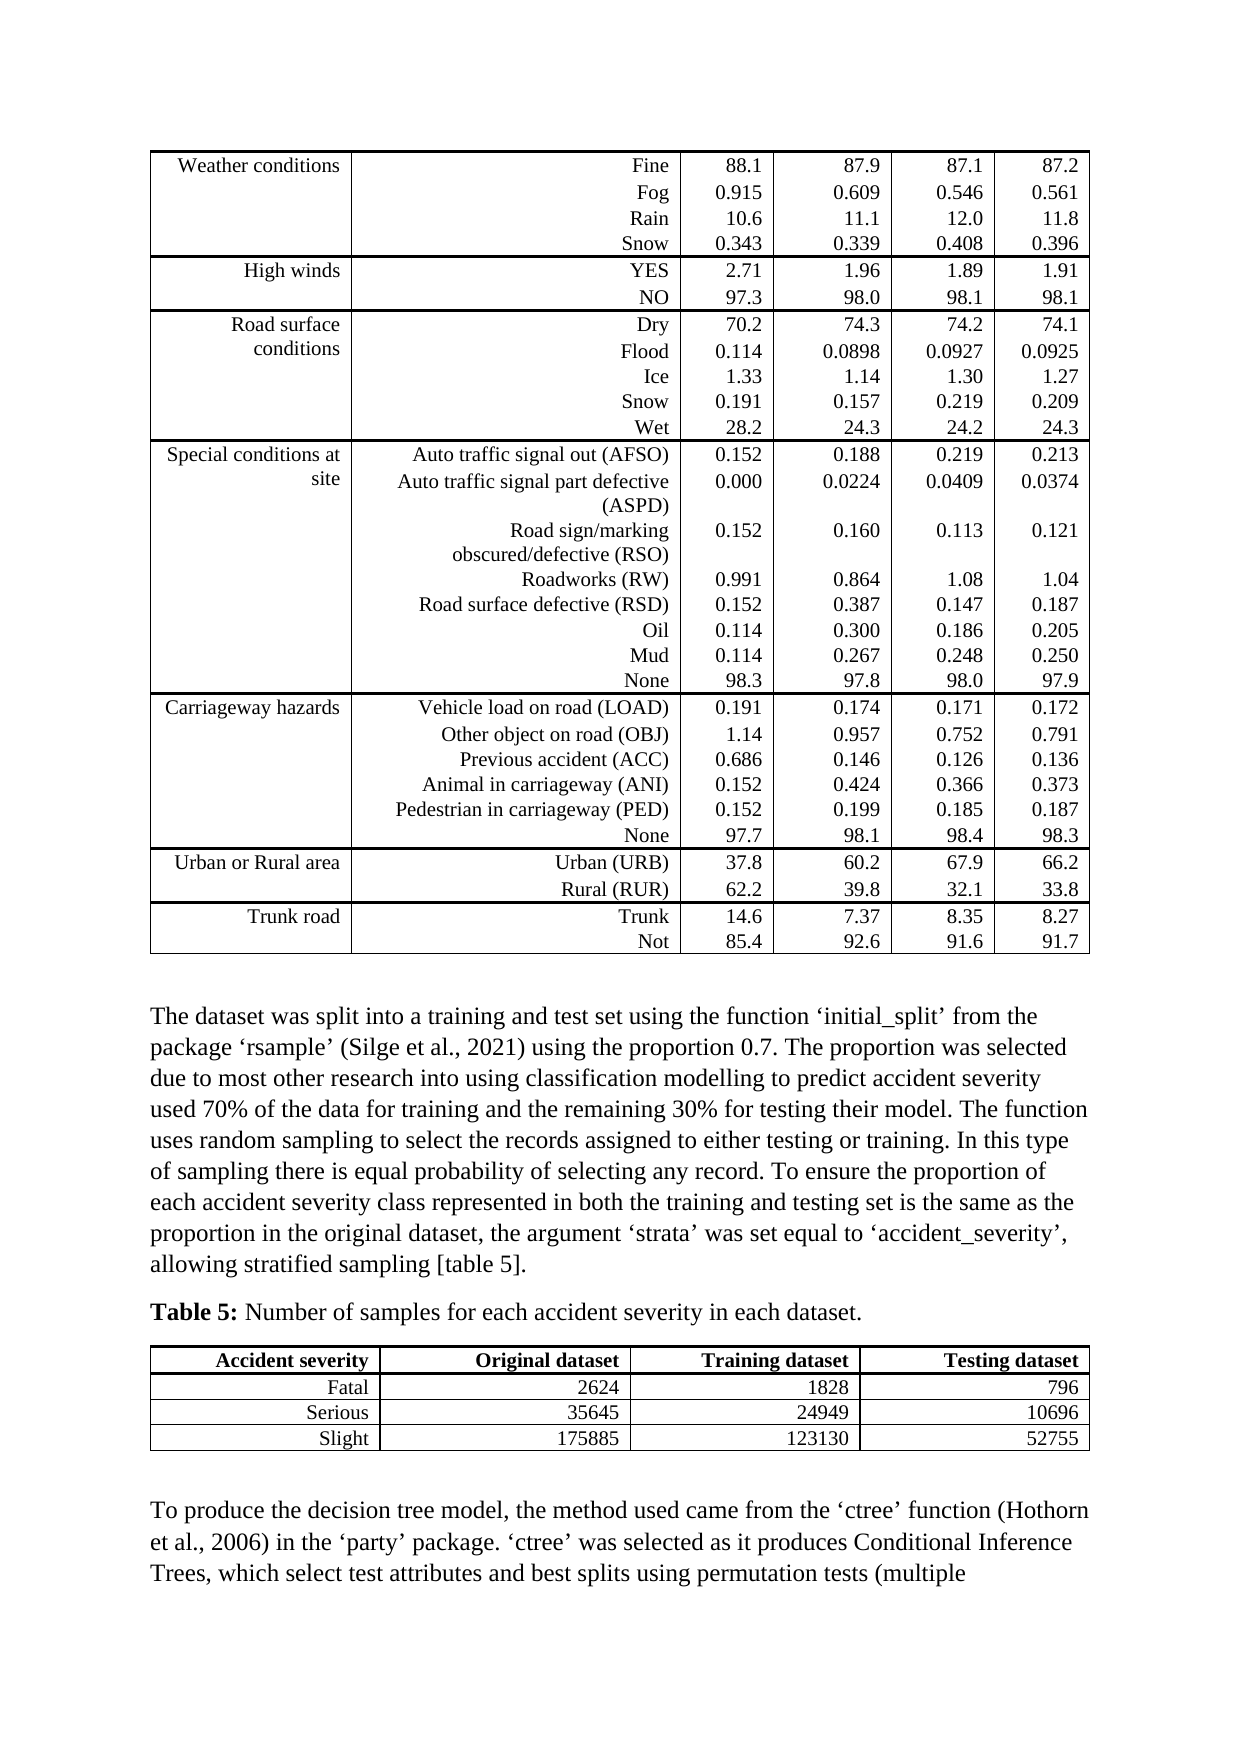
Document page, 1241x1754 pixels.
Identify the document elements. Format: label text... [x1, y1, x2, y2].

table_cell 0.136 [995, 746, 1089, 771]
table_cell Animal in carriageway (ANI) [352, 771, 680, 796]
table_cell Ice [352, 363, 680, 388]
table_cell 98.1 [774, 821, 891, 847]
table_cell Rain [352, 204, 680, 229]
text The dataset was split into a training and test set using the function ‘initial_split’ from the package ‘rsample’ (Silge et al., 2021) using the proportion 0.7. The proportion was selected due to most other research into using classification modelling to predict accident severity used 70% of the data for training and the remaining 30% for testing their model. The function uses random sampling to select the records assigned to either testing or training. In this type of sampling there is equal probability of selecting any record. To ensure the proportion of each accident severity class represented in both the training and testing set is the same as the proportion in the original dataset, the argument ‘strata’ was set equal to ‘accident_severity’, allowing stratified sampling [table 5]. [150, 1001, 1090, 1278]
table_cell 0.424 [774, 771, 891, 796]
table_cell 10696 [861, 1400, 1089, 1424]
table_cell 0.396 [995, 230, 1089, 254]
table_cell 62.2 [681, 874, 773, 901]
table_cell 98.0 [892, 667, 994, 692]
table_cell 1.89 [892, 258, 994, 282]
table_cell 0.0898 [774, 336, 891, 363]
table_cell 0.686 [681, 746, 773, 771]
table_cell 0.114 [681, 336, 773, 363]
table_cell Not [352, 928, 680, 953]
table_cell 2.71 [681, 258, 773, 282]
table_cell 24949 [631, 1400, 859, 1424]
table_cell 60.2 [774, 850, 891, 874]
table_cell Mud [352, 642, 680, 667]
table_cell 0.546 [892, 177, 994, 204]
table_cell Urban or Rural area [151, 850, 351, 901]
table_cell 0.0927 [892, 336, 994, 363]
table_cell Oil [352, 616, 680, 642]
table_cell Weather conditions [151, 153, 351, 254]
table_cell 0.160 [774, 517, 891, 566]
table_cell Flood [352, 336, 680, 363]
table_cell 0.146 [774, 746, 891, 771]
table_cell 24.3 [995, 414, 1089, 439]
table_cell Snow [352, 389, 680, 413]
table_cell NO [352, 282, 680, 309]
table_cell 0.186 [892, 616, 994, 642]
table_cell Auto traffic signal part defective (ASPD) [352, 466, 680, 517]
table_cell 33.8 [995, 874, 1089, 901]
table_cell 0.0925 [995, 336, 1089, 363]
table_cell Carriageway hazards [151, 695, 351, 847]
table_cell Wet [352, 414, 680, 439]
table_cell Fine [352, 153, 680, 177]
table_cell 0.113 [892, 517, 994, 566]
table_cell 2624 [381, 1375, 630, 1399]
table_cell Road surface conditions [151, 312, 351, 439]
table_cell 0.152 [681, 771, 773, 796]
table_cell Urban (URB) [352, 850, 680, 874]
table_cell Trunk road [151, 904, 351, 953]
table_cell 0.174 [774, 695, 891, 719]
table_cell 8.27 [995, 904, 1089, 928]
table_cell 0.864 [774, 566, 891, 591]
table_cell 87.1 [892, 153, 994, 177]
table_cell 0.213 [995, 442, 1089, 466]
table_cell 0.187 [995, 796, 1089, 821]
table_cell 1.96 [774, 258, 891, 282]
table_cell 0.300 [774, 616, 891, 642]
table_cell Other object on road (OBJ) [352, 719, 680, 746]
table_cell 0.343 [681, 230, 773, 254]
table_cell 0.000 [681, 466, 773, 517]
table_cell Slight [151, 1425, 379, 1449]
table_cell 98.3 [995, 821, 1089, 847]
table_cell 0.339 [774, 230, 891, 254]
table_cell 0.0374 [995, 466, 1089, 517]
table_cell None [352, 667, 680, 692]
table_cell High winds [151, 258, 351, 309]
table_cell 1.08 [892, 566, 994, 591]
table_cell 98.1 [892, 282, 994, 309]
table_cell 0.199 [774, 796, 891, 821]
table_cell 0.157 [774, 389, 891, 413]
table_cell 0.0409 [892, 466, 994, 517]
table_cell 14.6 [681, 904, 773, 928]
table_cell 0.250 [995, 642, 1089, 667]
table_cell 11.8 [995, 204, 1089, 229]
table_cell 796 [861, 1375, 1089, 1399]
table_cell 7.37 [774, 904, 891, 928]
table_cell Dry [352, 312, 680, 336]
table_cell 87.9 [774, 153, 891, 177]
table_cell 1828 [631, 1375, 859, 1399]
table_cell 70.2 [681, 312, 773, 336]
table_cell 0.791 [995, 719, 1089, 746]
table_cell 0.114 [681, 616, 773, 642]
table_header Accident severity [151, 1348, 379, 1372]
table_cell 10.6 [681, 204, 773, 229]
table_cell 98.4 [892, 821, 994, 847]
table_cell 0.126 [892, 746, 994, 771]
table_cell Roadworks (RW) [352, 566, 680, 591]
table_cell 0.171 [892, 695, 994, 719]
table_cell 0.188 [774, 442, 891, 466]
table_cell 0.147 [892, 591, 994, 616]
table_cell 1.30 [892, 363, 994, 388]
table_cell 66.2 [995, 850, 1089, 874]
table_cell 0.152 [681, 796, 773, 821]
table_cell 0.209 [995, 389, 1089, 413]
table_cell Trunk [352, 904, 680, 928]
table_cell 0.752 [892, 719, 994, 746]
table_cell 87.2 [995, 153, 1089, 177]
table_cell Fog [352, 177, 680, 204]
table_cell 39.8 [774, 874, 891, 901]
table_cell 0.152 [681, 591, 773, 616]
table_cell Road sign/marking obscured/defective (RSO) [352, 517, 680, 566]
table_cell Fatal [151, 1375, 379, 1399]
table_cell 175885 [381, 1425, 630, 1449]
table_cell Serious [151, 1400, 379, 1424]
table_cell 0.248 [892, 642, 994, 667]
table_cell Vehicle load on road (LOAD) [352, 695, 680, 719]
table_cell 24.2 [892, 414, 994, 439]
table_cell 11.1 [774, 204, 891, 229]
table_cell 0.957 [774, 719, 891, 746]
table_header Testing dataset [861, 1348, 1089, 1372]
table_cell 92.6 [774, 928, 891, 953]
table_cell 0.0224 [774, 466, 891, 517]
table_cell Auto traffic signal out (AFSO) [352, 442, 680, 466]
table_cell Pedestrian in carriageway (PED) [352, 796, 680, 821]
table_cell 0.267 [774, 642, 891, 667]
table_cell 91.6 [892, 928, 994, 953]
table_cell 0.121 [995, 517, 1089, 566]
table_cell 32.1 [892, 874, 994, 901]
table_cell 97.7 [681, 821, 773, 847]
table_cell 88.1 [681, 153, 773, 177]
table_cell 0.387 [774, 591, 891, 616]
table_cell Previous accident (ACC) [352, 746, 680, 771]
table_cell 1.91 [995, 258, 1089, 282]
table_cell 0.191 [681, 695, 773, 719]
table_cell 1.14 [681, 719, 773, 746]
table_cell 8.35 [892, 904, 994, 928]
table_cell YES [352, 258, 680, 282]
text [150, 1496, 1090, 1586]
table_cell 35645 [381, 1400, 630, 1424]
table_cell 0.373 [995, 771, 1089, 796]
table_cell None [352, 821, 680, 847]
table_cell 0.219 [892, 442, 994, 466]
table_cell 28.2 [681, 414, 773, 439]
table_cell 123130 [631, 1425, 859, 1449]
table_cell 0.152 [681, 442, 773, 466]
table_cell 0.991 [681, 566, 773, 591]
table_cell 0.205 [995, 616, 1089, 642]
table_cell 74.2 [892, 312, 994, 336]
table_cell 0.185 [892, 796, 994, 821]
table_cell 74.3 [774, 312, 891, 336]
table_cell 97.9 [995, 667, 1089, 692]
table_cell 0.172 [995, 695, 1089, 719]
table_cell 0.366 [892, 771, 994, 796]
table_cell Road surface defective (RSD) [352, 591, 680, 616]
table_cell 0.915 [681, 177, 773, 204]
table_cell 97.8 [774, 667, 891, 692]
table_cell 0.561 [995, 177, 1089, 204]
table_cell 0.114 [681, 642, 773, 667]
table_cell 0.187 [995, 591, 1089, 616]
table_cell 85.4 [681, 928, 773, 953]
table_cell 12.0 [892, 204, 994, 229]
table_cell 1.14 [774, 363, 891, 388]
table_cell 52755 [861, 1425, 1089, 1449]
table_cell 97.3 [681, 282, 773, 309]
table_cell 98.0 [774, 282, 891, 309]
table_cell 0.408 [892, 230, 994, 254]
text Table 5: Number of samples for each accident severity in each dataset. [150, 1297, 1090, 1326]
table_cell 24.3 [774, 414, 891, 439]
table_cell 37.8 [681, 850, 773, 874]
table_cell 98.3 [681, 667, 773, 692]
table_cell 1.04 [995, 566, 1089, 591]
table_cell 74.1 [995, 312, 1089, 336]
table_cell 0.219 [892, 389, 994, 413]
table_cell Rural (RUR) [352, 874, 680, 901]
table_cell 1.27 [995, 363, 1089, 388]
table_header Training dataset [631, 1348, 859, 1372]
table_cell 67.9 [892, 850, 994, 874]
table_cell Special conditions at site [151, 442, 351, 692]
table_cell 0.152 [681, 517, 773, 566]
table_header Original dataset [381, 1348, 630, 1372]
table_cell Snow [352, 230, 680, 254]
table_cell 1.33 [681, 363, 773, 388]
table_cell 0.191 [681, 389, 773, 413]
table_cell 0.609 [774, 177, 891, 204]
table_cell 98.1 [995, 282, 1089, 309]
table_cell 91.7 [995, 928, 1089, 953]
